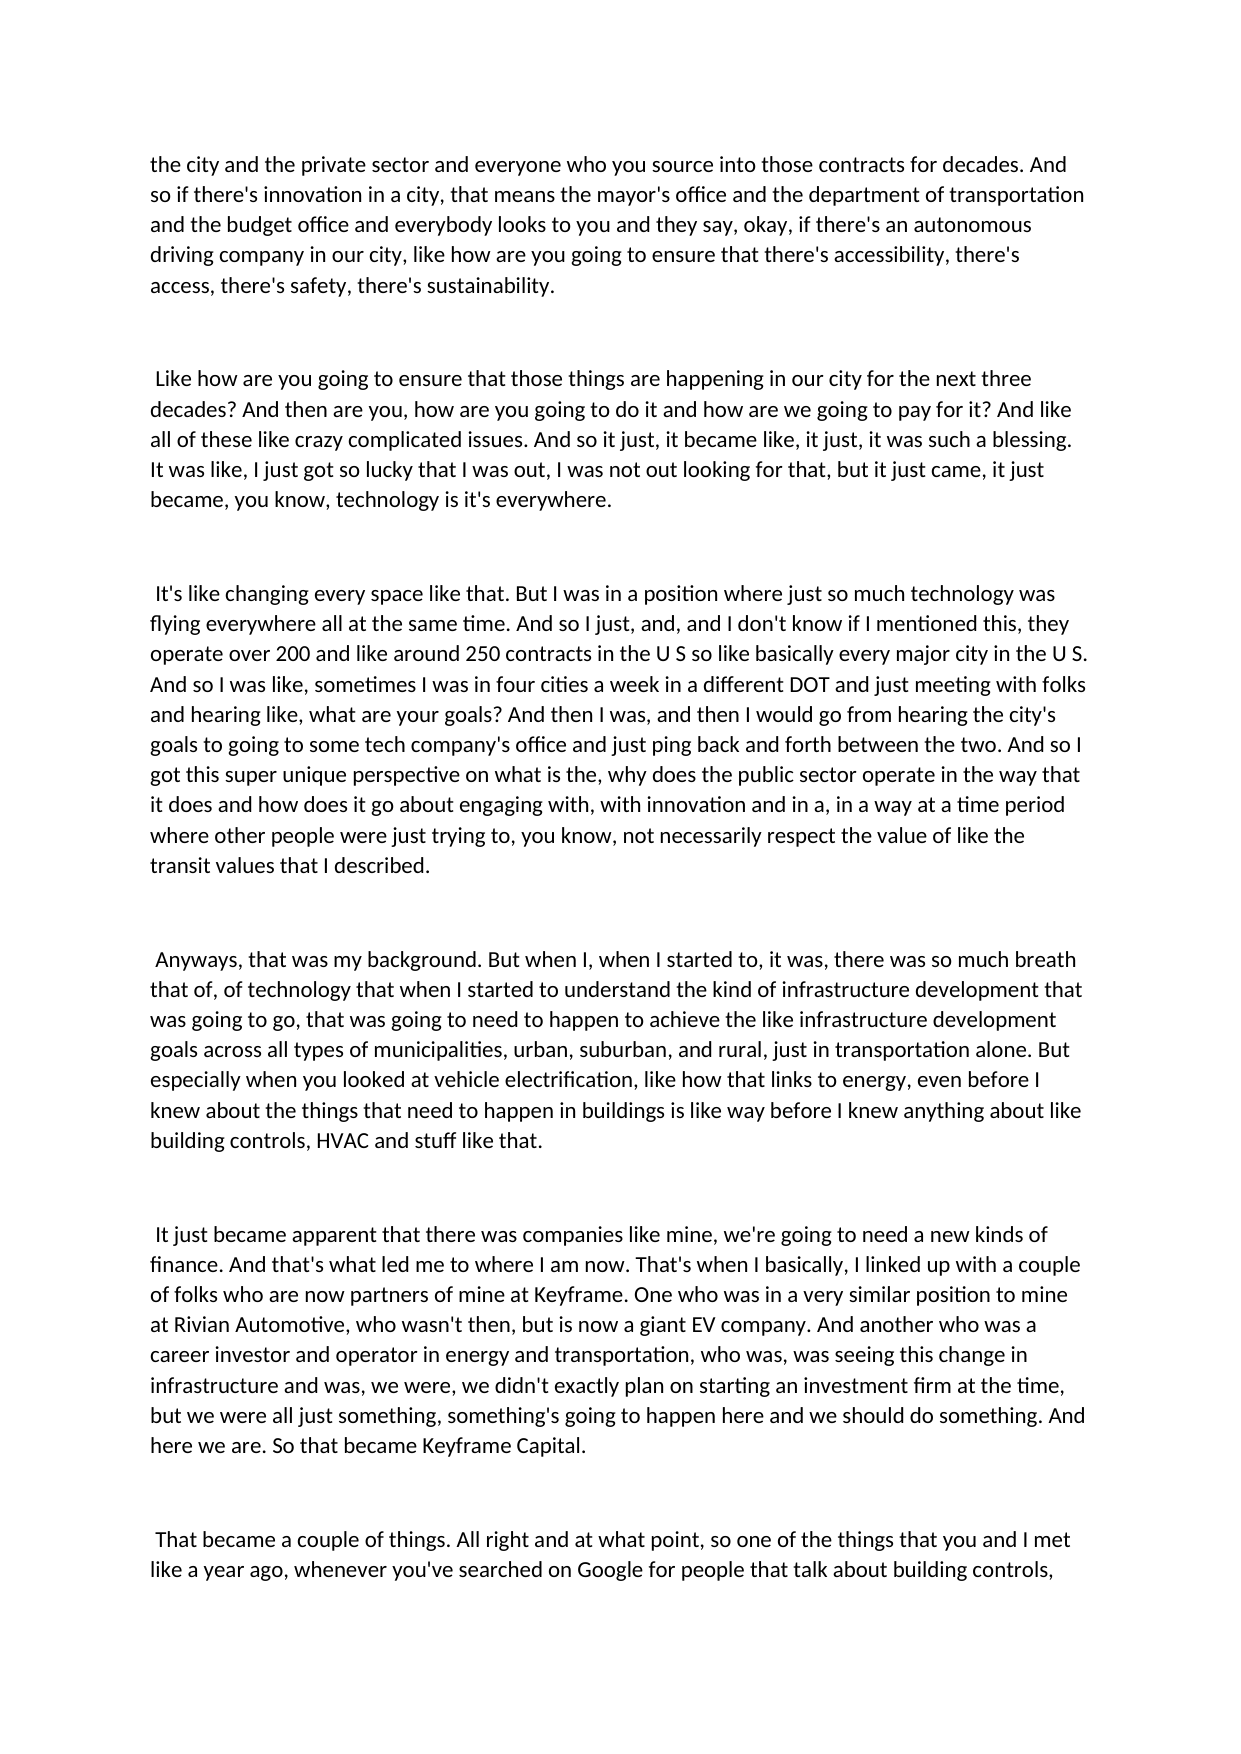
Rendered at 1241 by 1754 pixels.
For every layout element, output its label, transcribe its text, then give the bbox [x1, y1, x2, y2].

text Anyways, that was my background. But when I, when I started to, it was, there was so much breath that of, of technology that when I started to understand the kind of infrastructure development that was going to go, that was going to need to happen to achieve the like infrastructure development goals across all types of municipalities, urban, suburban, and rural, just in transportation alone. But especially when you looked at vehicle electrification, like how that links to energy, even before I knew about the things that need to happen in buildings is like way before I knew anything about like building controls, HVAC and stuff like that. [150, 945, 1090, 1154]
text It just became apparent that there was companies like mine, we're going to need a new kinds of finance. And that's what led me to where I am now. That's when I basically, I linked up with a couple of folks who are now partners of mine at Keyframe. One who was in a very similar position to mine at Rivian Automotive, who wasn't then, but is now a giant EV company. And another who was a career investor and operator in energy and transportation, who was, was seeing this change in infrastructure and was, we were, we didn't exactly plan on starting an investment firm at the time, but we were all just something, something's going to happen here and we should do something. And here we are. So that became Keyframe Capital. [150, 1220, 1090, 1459]
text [150, 150, 1090, 299]
text It's like changing every space like that. But I was in a position where just so much technology was flying everywhere all at the same time. And so I just, and, and I don't know if I mentioned this, they operate over 200 and like around 250 contracts in the U S so like basically every major city in the U S. And so I was like, sometimes I was in four cities a week in a different DOT and just meeting with folks and hearing like, what are your goals? And then I was, and then I would go from hearing the city's goals to going to some tech company's office and just ping back and forth between the two. And so I got this super unique perspective on what is the, why does the public sector operate in the way that it does and how does it go about engaging with, with innovation and in a, in a way at a time period where other people were just trying to, you know, not necessarily respect the value of like the transit values that I described. [150, 579, 1090, 879]
text Like how are you going to ensure that those things are happening in our city for the next three decades? And then are you, how are you going to do it and how are we going to pay for it? And like all of these like crazy complicated issues. And so it just, it became like, it just, it was such a blessing. It was like, I just got so lucky that I was out, I was not out looking for that, but it just came, it just became, you know, technology is it's everywhere. [150, 364, 1090, 513]
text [150, 1525, 1090, 1583]
